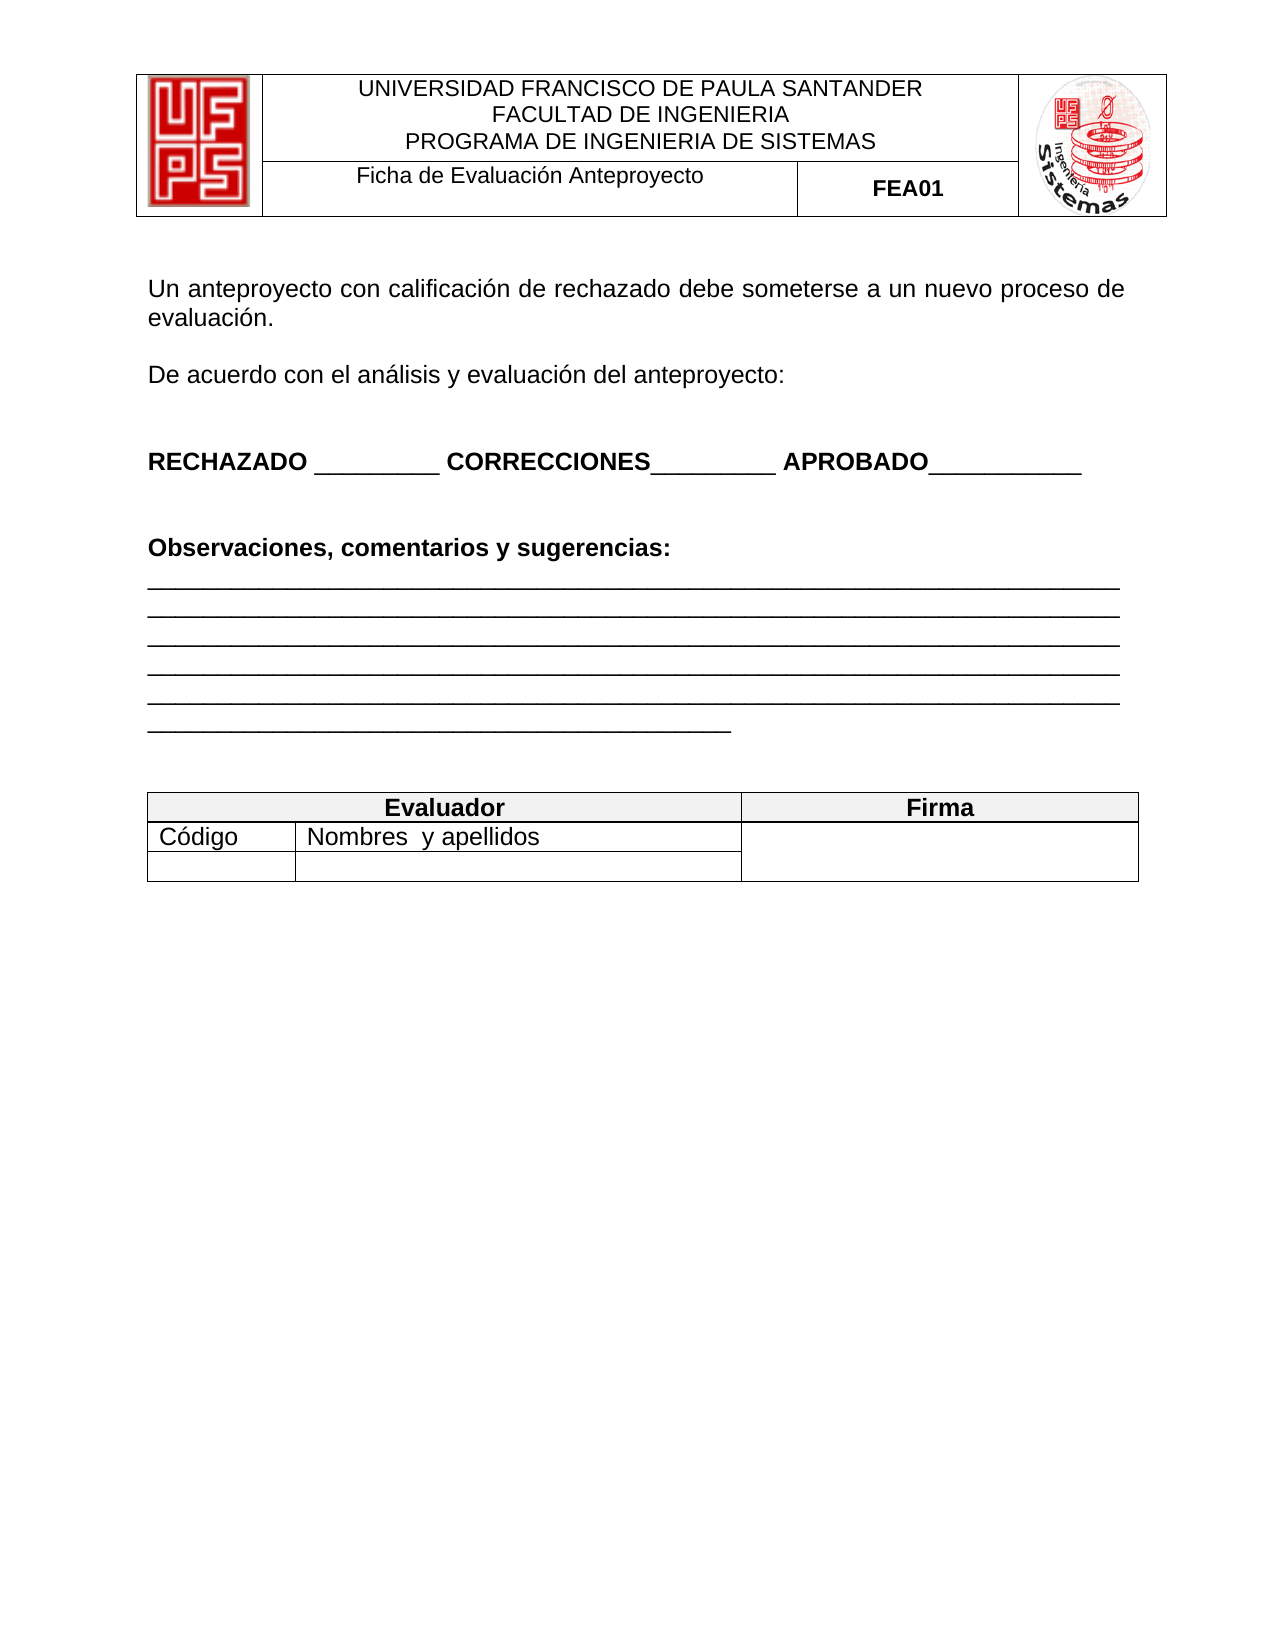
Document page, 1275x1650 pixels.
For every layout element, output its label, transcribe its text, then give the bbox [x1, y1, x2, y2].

text Observaciones, comentarios y sugerencias: [148, 533, 1127, 562]
table_cell [742, 823, 1138, 881]
table_cell [296, 852, 741, 881]
table_cell [148, 852, 295, 881]
text De acuerdo con el análisis y evaluación del anteproyecto: [148, 360, 1127, 389]
text Un anteproyecto con calificación de rechazado debe someterse a un nuevo proceso de evaluación. [148, 274, 1127, 332]
table_cell Nombres y apellidos [296, 823, 741, 851]
picture [147, 75, 251, 207]
text RECHAZADO _________ CORRECCIONES_________ APROBADO___________ [148, 447, 1127, 475]
table_header Firma [742, 793, 1138, 821]
picture [1035, 75, 1151, 216]
table_header Evaluador [148, 793, 741, 821]
table_cell Código [148, 823, 295, 851]
text ______________________________________________________________________ ______________________________________________________________________ ____________________________________________________________________________________________________________________________________________________________________________________________________________________________________________________________ [148, 562, 1127, 734]
